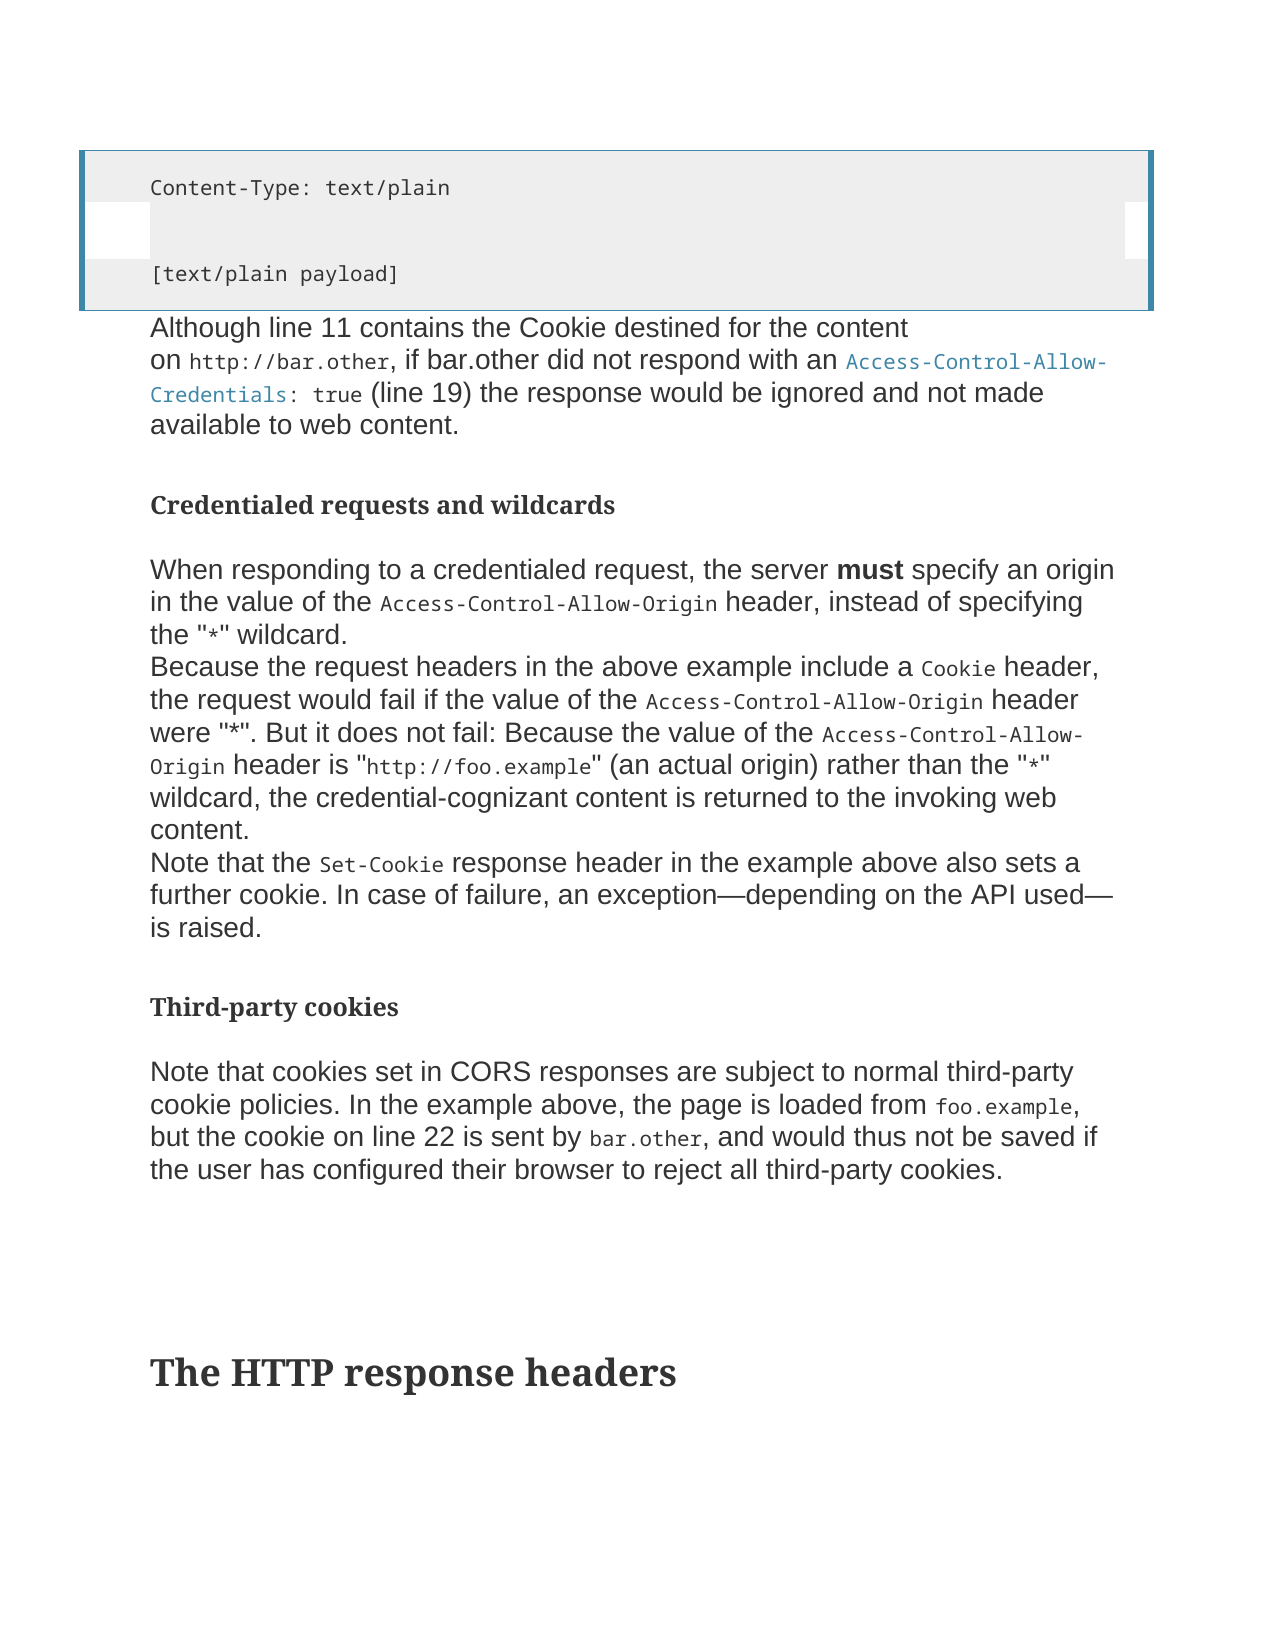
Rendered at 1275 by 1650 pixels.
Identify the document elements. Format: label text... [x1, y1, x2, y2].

text Because the request headers in the above example include a Cookie header, the request would fail if the value of the Access-Control-Allow-Origin header were "*". But it does not fail: Because the value of the Access-Control-Allow-Origin header is "http://foo.example" (an actual origin) rather than the "*" wildcard, the credential-cognizant content is returned to the invoking web content. [150, 650, 1125, 846]
text Third-party cookies [150, 990, 1125, 1024]
text [text/plain payload] [85, 235, 1148, 310]
text Note that cookies set in CORS responses are subject to normal third-party cookie policies. In the example above, the page is loaded from foo.example, but the cookie on line 22 is sent by bar.other, and would thus not be saved if the user has configured their browser to reject all third-party cookies. [150, 1055, 1125, 1185]
text Credentialed requests and wildcards [150, 487, 1125, 522]
text Content-Type: text/plain [85, 151, 1148, 202]
text When responding to a credentialed request, the server must specify an origin in the value of the Access-Control-Allow-Origin header, instead of specifying the "*" wildcard. [150, 553, 1125, 650]
text Although line 11 contains the Cookie destined for the content on http://bar.other, if bar.other did not respond with an Access-Control-Allow-Credentials: true (line 19) the response would be ignored and not made available to web content. [150, 311, 1125, 441]
text The HTTP response headers [150, 1346, 1125, 1397]
text Note that the Set-Cookie response header in the example above also sets a further cookie. In case of failure, an exception—depending on the API used—is raised. [150, 846, 1125, 943]
